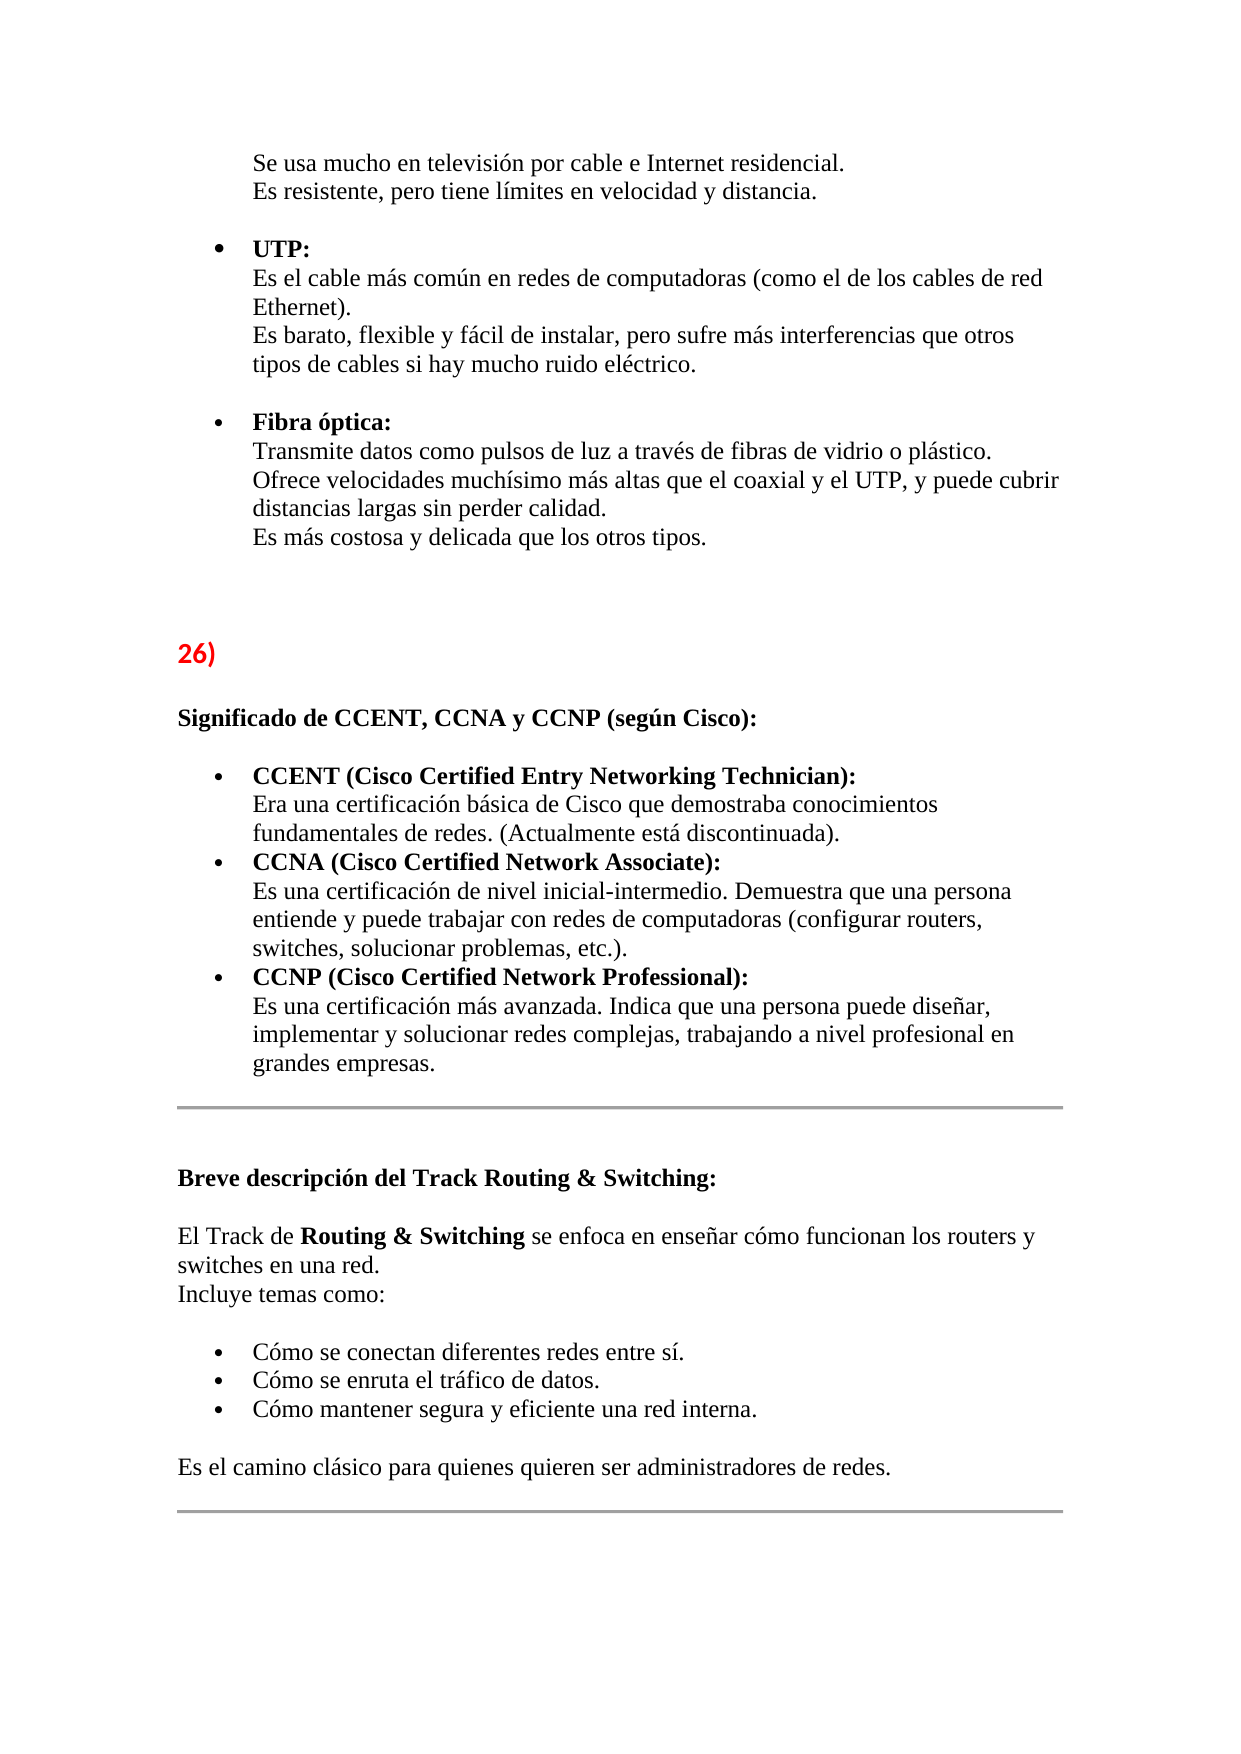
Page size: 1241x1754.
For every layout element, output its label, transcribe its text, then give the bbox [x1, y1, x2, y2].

list Cómo mantener segura y eficiente una red interna. [215, 1394, 1063, 1423]
list Fibra óptica: Transmite datos como pulsos de luz a través de fibras de vidrio o plástico. Ofrece velocidades muchísimo más altas que el coaxial y el UTP, y puede cubrir distancias largas sin perder calidad. Es más costosa y delicada que los otros tipos. [215, 407, 1063, 551]
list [215, 148, 1063, 205]
text Breve descripción del Track Routing & Switching: [177, 1163, 1063, 1192]
text Significado de CCENT, CCNA y CCNP (según Cisco): [177, 703, 1063, 732]
list CCNA (Cisco Certified Network Associate): Es una certificación de nivel inicial-intermedio. Demuestra que una persona entiende y puede trabajar con redes de computadoras (configurar routers, switches, solucionar problemas, etc.). [215, 847, 1063, 962]
text El Track de Routing & Switching se enfoca en enseñar cómo funcionan los routers y switches en una red. Incluye temas como: [177, 1221, 1063, 1307]
list Cómo se enruta el tráfico de datos. [215, 1365, 1063, 1394]
list UTP: Es el cable más común en redes de computadoras (como el de los cables de red Ethernet). Es barato, flexible y fácil de instalar, pero sufre más interferencias que otros tipos de cables si hay mucho ruido eléctrico. [215, 234, 1063, 378]
list Cómo se conectan diferentes redes entre sí. [215, 1337, 1063, 1365]
list CCENT (Cisco Certified Entry Networking Technician): Era una certificación básica de Cisco que demostraba conocimientos fundamentales de redes. (Actualmente está discontinuada). [215, 761, 1063, 847]
text 26) [177, 635, 1063, 671]
text Es el camino clásico para quienes quieren ser administradores de redes. [177, 1452, 1063, 1481]
list CCNP (Cisco Certified Network Professional): Es una certificación más avanzada. Indica que una persona puede diseñar, implementar y solucionar redes complejas, trabajando a nivel profesional en grandes empresas. [215, 962, 1063, 1077]
